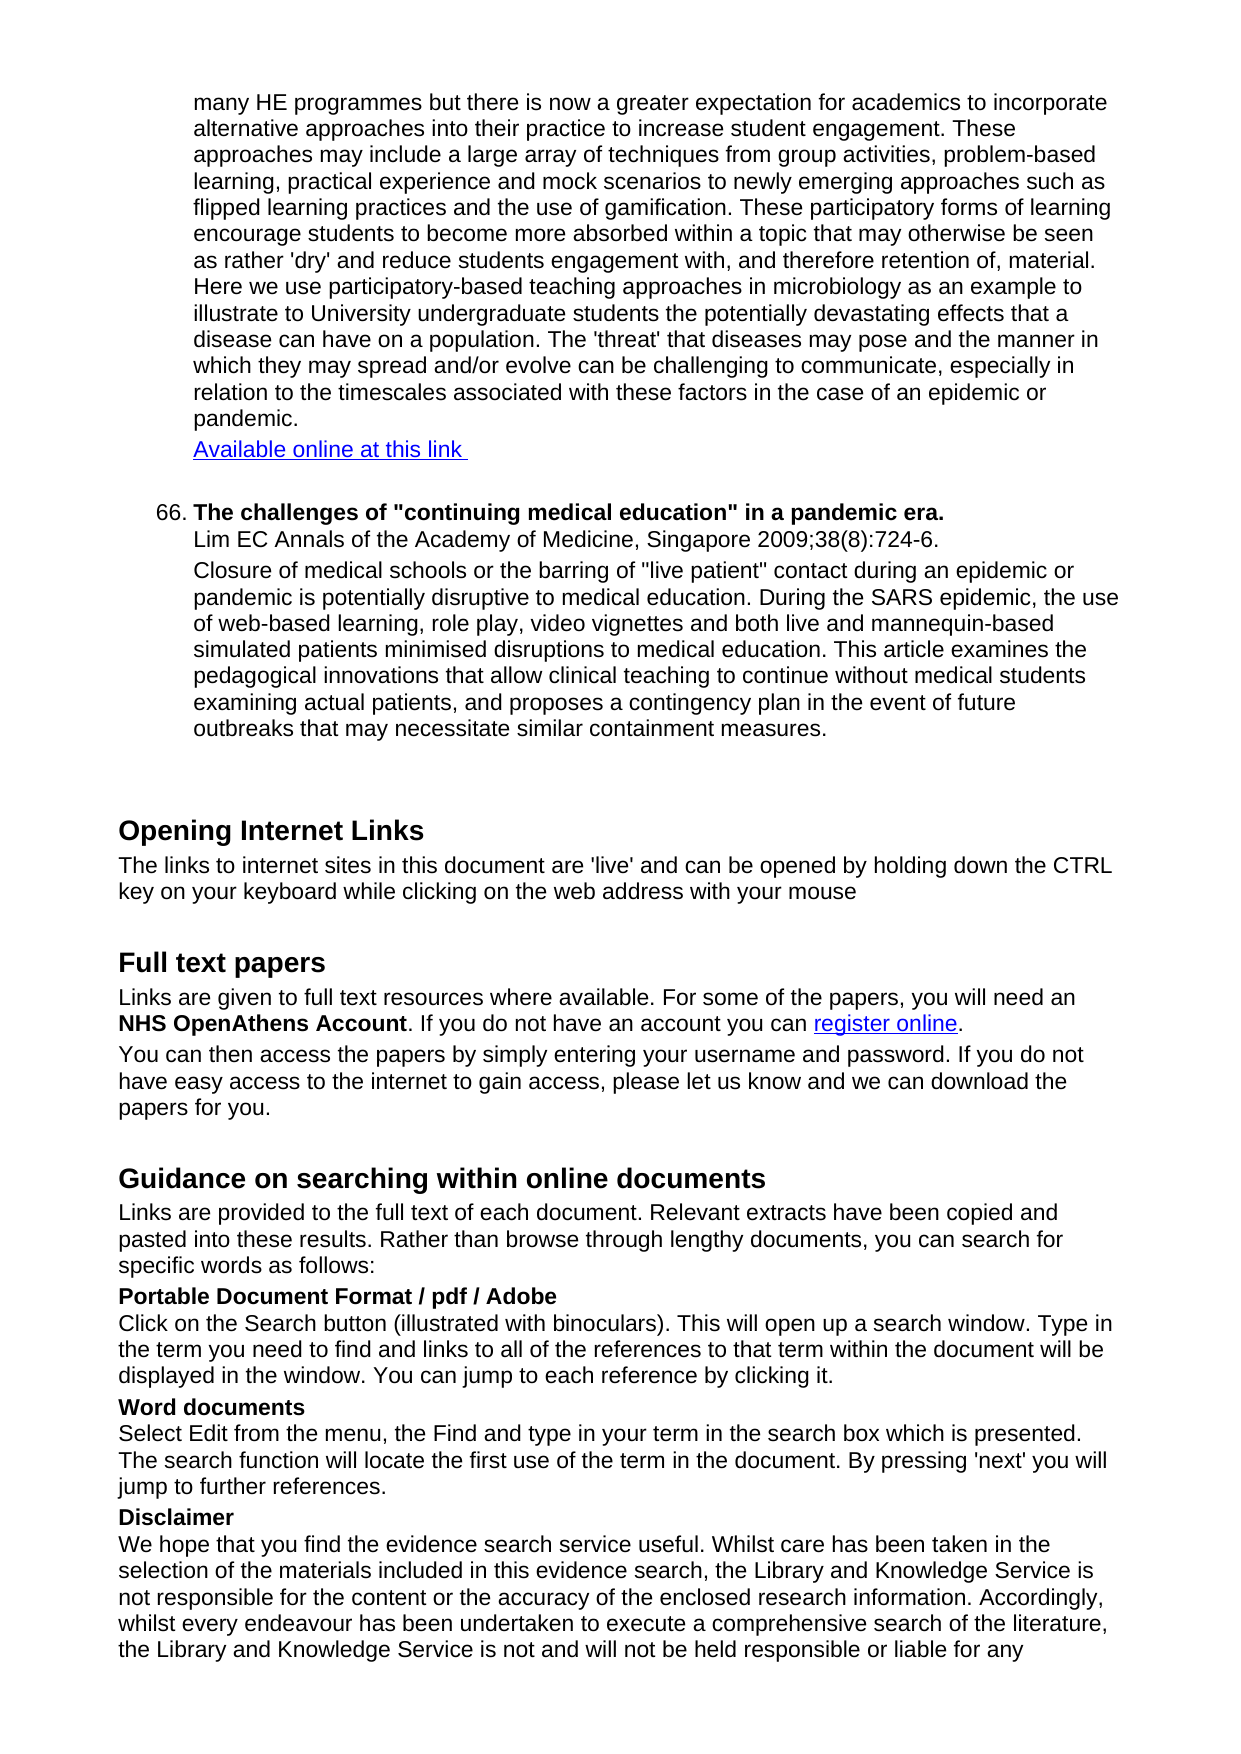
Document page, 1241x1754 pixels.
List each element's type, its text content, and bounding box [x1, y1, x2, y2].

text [118, 1504, 1122, 1662]
subtitle Guidance on searching within online documents [118, 1162, 1122, 1194]
text Links are provided to the full text of each document. Relevant extracts have been copied and pasted into these results. Rather than browse through lengthy documents, you can search for specific words as follows: [118, 1199, 1122, 1278]
text You can then access the papers by simply entering your username and password. If you do not have easy access to the internet to gain access, please let us know and we can download the papers for you. [118, 1041, 1122, 1120]
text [193, 89, 1122, 431]
subtitle Full text papers [118, 946, 1122, 978]
text Portable Document Format / pdf / Adobe Click on the Search button (illustrated with binoculars). This will open up a search window. Type in the term you need to find and links to all of the references to that term within the document will be displayed in the window. You can jump to each reference by clicking it. [118, 1283, 1122, 1389]
subtitle Opening Internet Links [118, 814, 1122, 847]
text Closure of medical schools or the barring of "live patient" contact during an epidemic or pandemic is potentially disruptive to medical education. During the SARS epidemic, the use of web-based learning, role play, video vignettes and both live and mannequin-based simulated patients minimised disruptions to medical education. This article examines the pedagogical innovations that allow clinical teaching to continue without medical students examining actual patients, and proposes a contingency plan in the event of future outbreaks that may necessitate similar containment measures. [193, 557, 1122, 742]
text Links are given to full text resources where available. For some of the papers, you will need an NHS OpenAthens Account. If you do not have an account you can register online. [118, 983, 1122, 1036]
text The links to internet sites in this document are 'live' and can be opened by holding down the CTRL key on your keyboard while clicking on the web address with your mouse [118, 852, 1122, 904]
text Word documents Select Edit from the menu, the Find and type in your term in the search box which is presented. The search function will locate the first use of the term in the document. By pressing 'next' you will jump to further references. [118, 1394, 1122, 1499]
list The challenges of "continuing medical education" in a pandemic era. Lim EC Annals of the Academy of Medicine, Singapore 2009;38(8):724-6. [156, 499, 1122, 552]
text Available online at this link [193, 436, 1122, 463]
